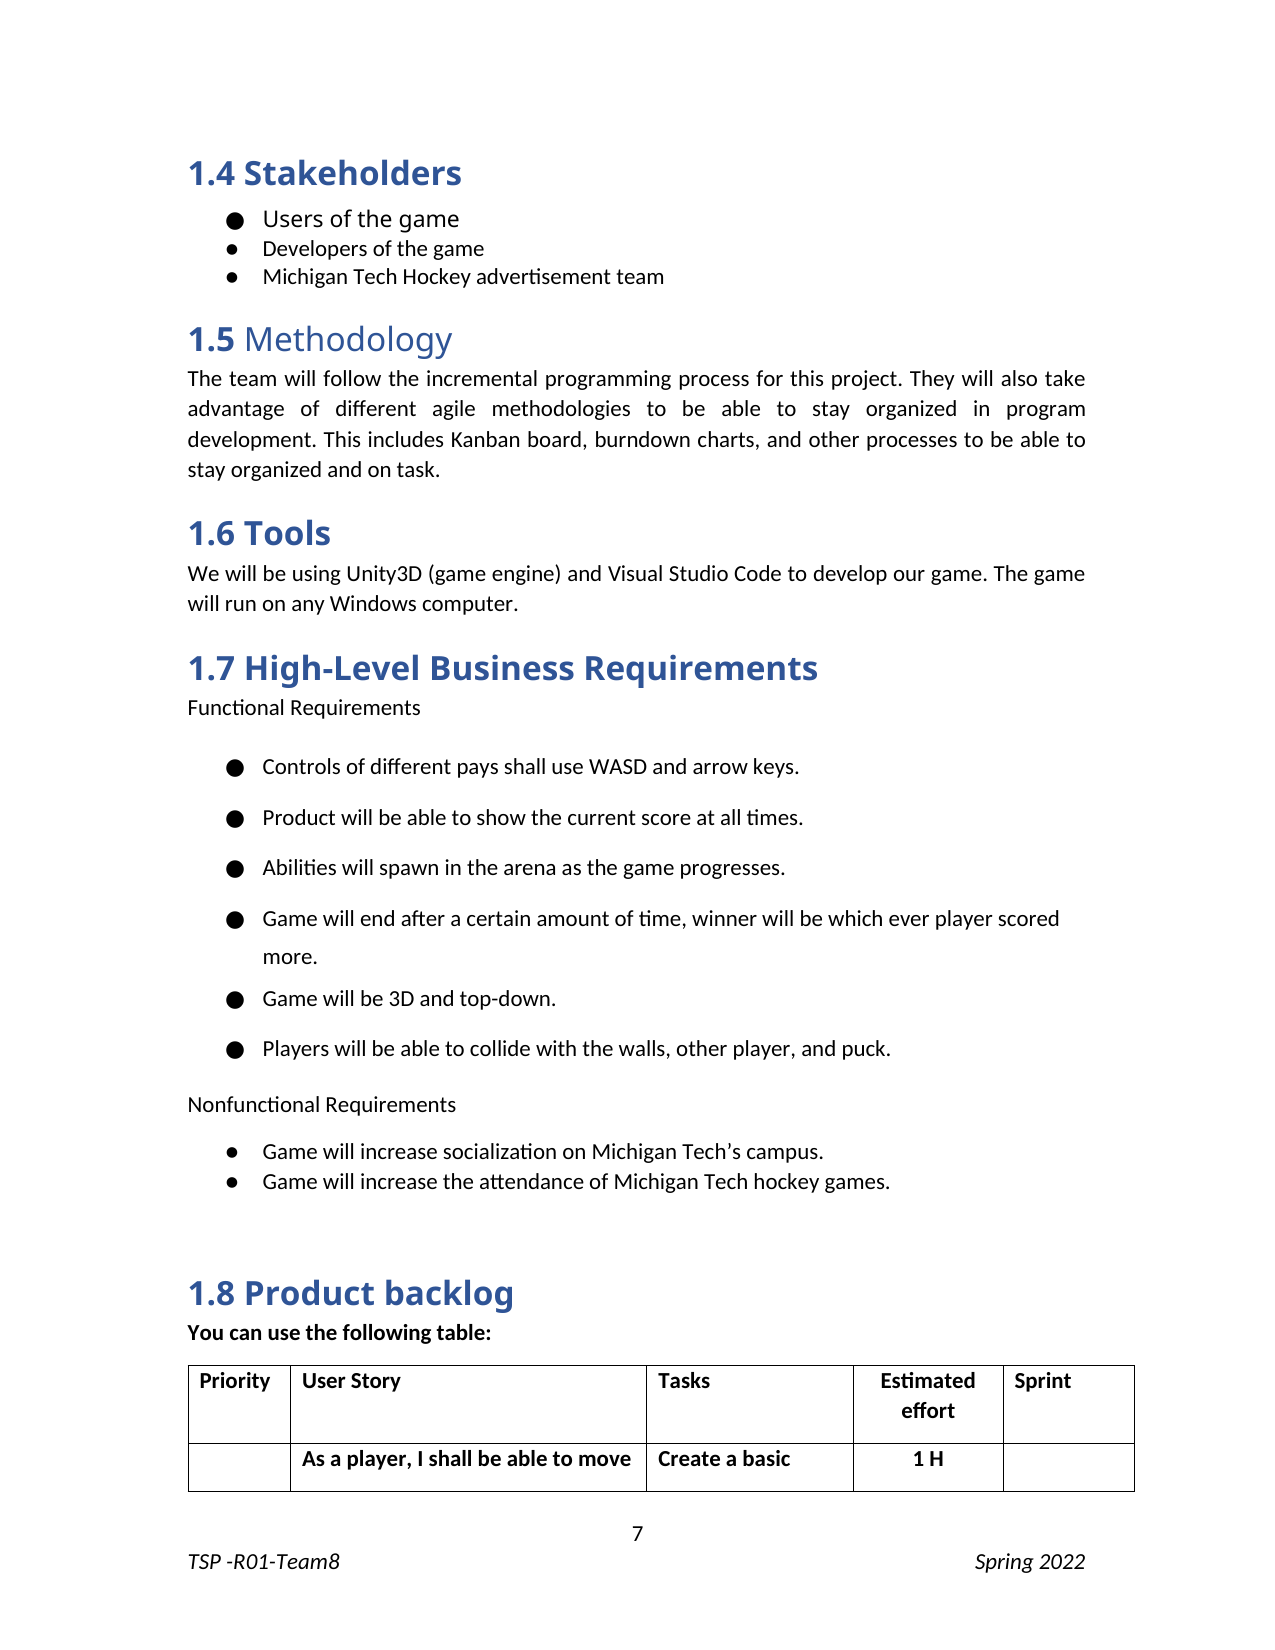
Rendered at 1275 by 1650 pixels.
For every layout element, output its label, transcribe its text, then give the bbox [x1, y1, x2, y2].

text Functional Requirements [187, 693, 1087, 722]
text The team will follow the incremental programming process for this project. They will also take advantage of different agile methodologies to be able to stay organized in program development. This includes Kanban board, burndown charts, and other processes to be able to stay organized and on task. [187, 364, 1087, 483]
table_header Priority [189, 1366, 290, 1443]
table_cell 1 H [854, 1444, 1003, 1491]
list Abilities will spawn in the arena as the game progresses. [225, 842, 1087, 889]
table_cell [647, 1444, 853, 1491]
table_header Estimated effort [854, 1366, 1003, 1443]
list Game will end after a certain amount of time, winner will be which ever player scored more. [225, 893, 1087, 970]
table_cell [291, 1444, 646, 1491]
list Game will be 3D and top-down. [225, 972, 1087, 1019]
list Game will increase socialization on Michigan Tech’s campus. [225, 1137, 1087, 1165]
subtitle 1.5 Methodology [187, 315, 1087, 361]
subtitle Users of the game [225, 203, 1087, 234]
list Product will be able to show the current score at all times. [225, 791, 1087, 838]
list Game will increase the attendance of Michigan Tech hockey games. [225, 1167, 1087, 1195]
table_cell 1 [1004, 1444, 1134, 1491]
table_header Tasks [647, 1366, 853, 1443]
text You can use the following table: [187, 1318, 1087, 1346]
subtitle 1.7 High-Level Business Requirements [187, 644, 1087, 690]
text We will be using Unity3D (game engine) and Visual Studio Code to develop our game. The game will run on any Windows computer. [187, 559, 1087, 617]
list Controls of different pays shall use WASD and arrow keys. [225, 740, 1087, 787]
list Michigan Tech Hockey advertisement team [225, 262, 1087, 290]
table_header User Story [291, 1366, 646, 1443]
table_header Sprint [1004, 1366, 1134, 1443]
table_cell 1 [189, 1444, 290, 1491]
list Players will be able to collide with the walls, other player, and puck. [225, 1023, 1087, 1070]
text Nonfunctional Requirements [187, 1090, 1087, 1118]
subtitle 1.4 Stakeholders [187, 150, 1087, 195]
subtitle 1.8 Product backlog [187, 1269, 1087, 1315]
subtitle 1.6 Tools [187, 510, 1087, 556]
list Developers of the game [225, 234, 1087, 262]
